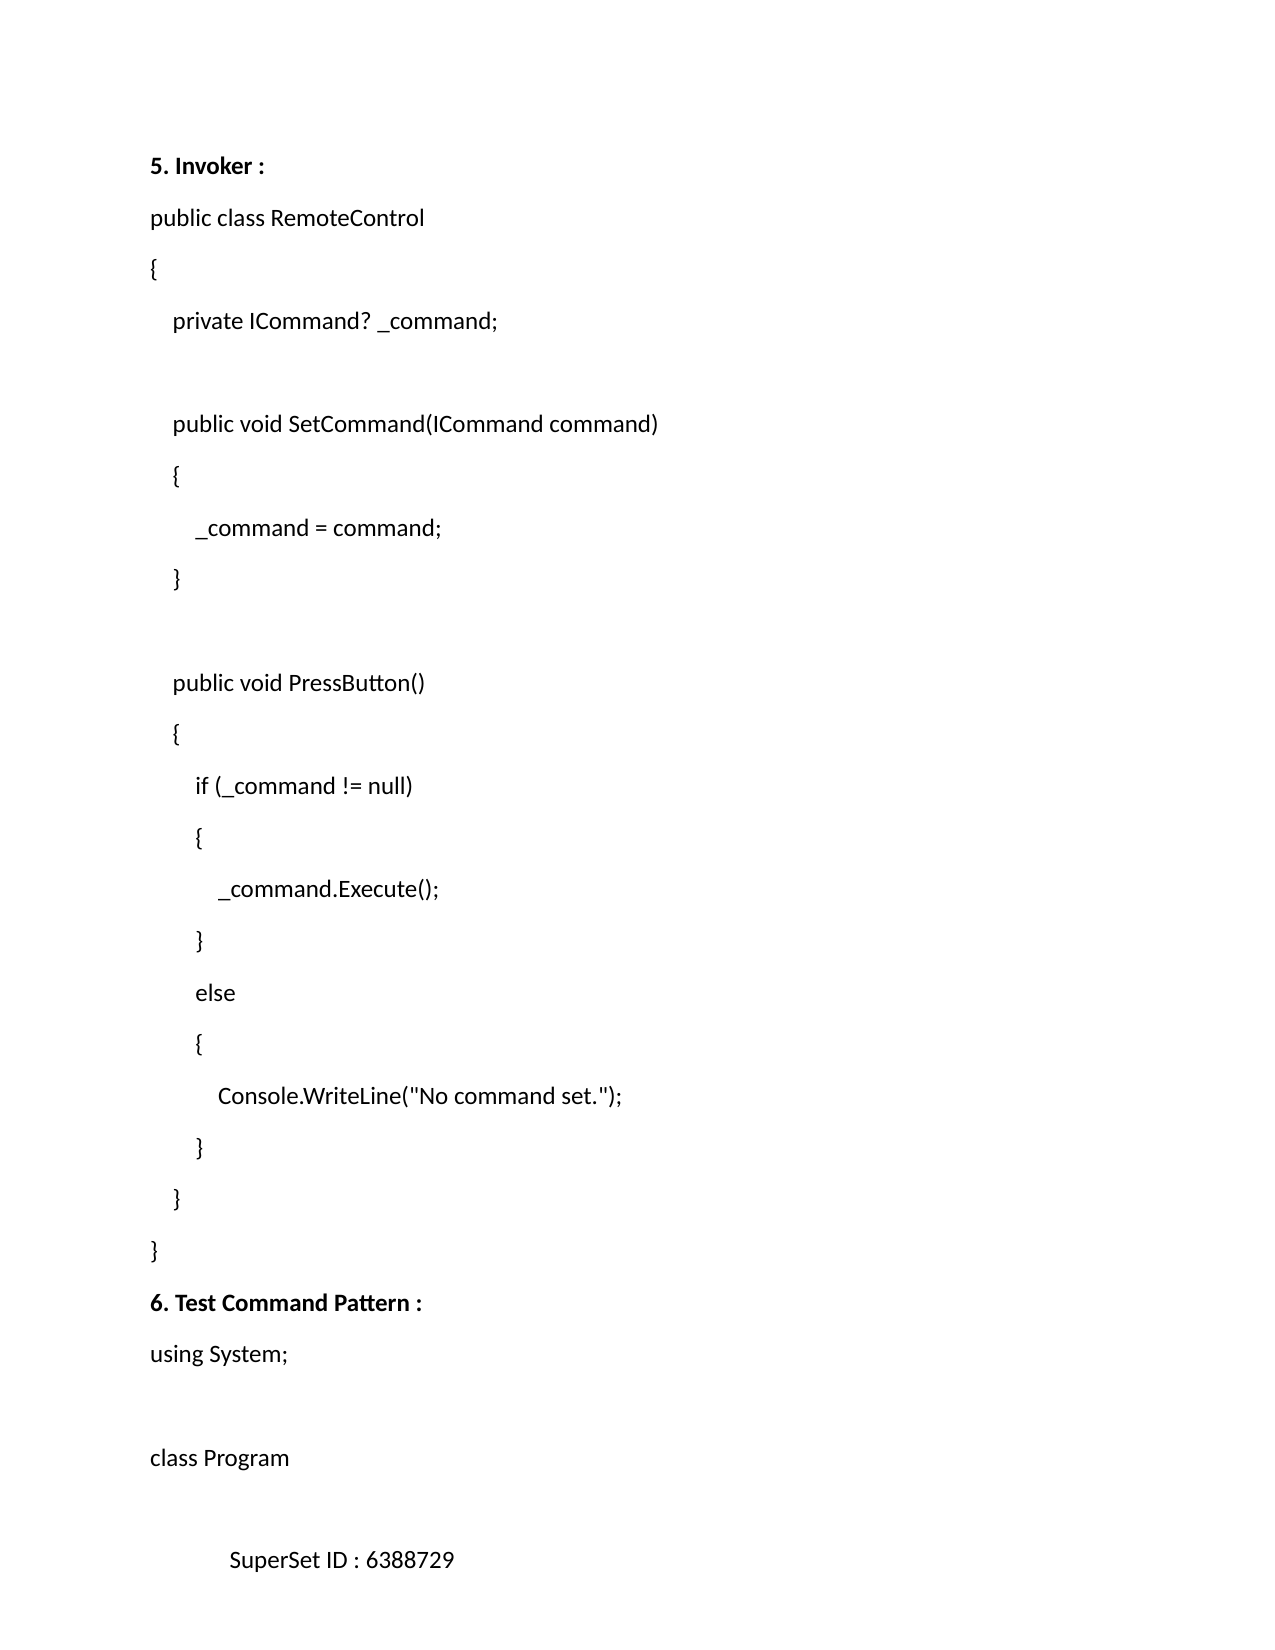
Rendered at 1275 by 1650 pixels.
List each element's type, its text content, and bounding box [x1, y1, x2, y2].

text public void PressButton() [150, 667, 1125, 697]
text Console.WriteLine("No command set."); [150, 1080, 1125, 1111]
text { [150, 253, 1125, 284]
text private ICommand? _command; [150, 305, 1125, 336]
text } [150, 1183, 1125, 1214]
text { [150, 460, 1125, 491]
text { [150, 1028, 1125, 1059]
text class Program [150, 1442, 1125, 1472]
text 5. Invoker : [150, 150, 1125, 181]
text else [150, 977, 1125, 1007]
text } [150, 925, 1125, 956]
text { [150, 718, 1125, 749]
text _command.Execute(); [150, 873, 1125, 904]
text } [150, 563, 1125, 594]
text if (_command != null) [150, 770, 1125, 801]
text using System; [150, 1338, 1125, 1369]
text { [150, 822, 1125, 852]
text 6. Test Command Pattern : [150, 1287, 1125, 1317]
text public class RemoteControl [150, 202, 1125, 232]
text _command = command; [150, 512, 1125, 542]
text } [150, 1235, 1125, 1266]
text } [150, 1132, 1125, 1162]
text public void SetCommand(ICommand command) [150, 408, 1125, 439]
